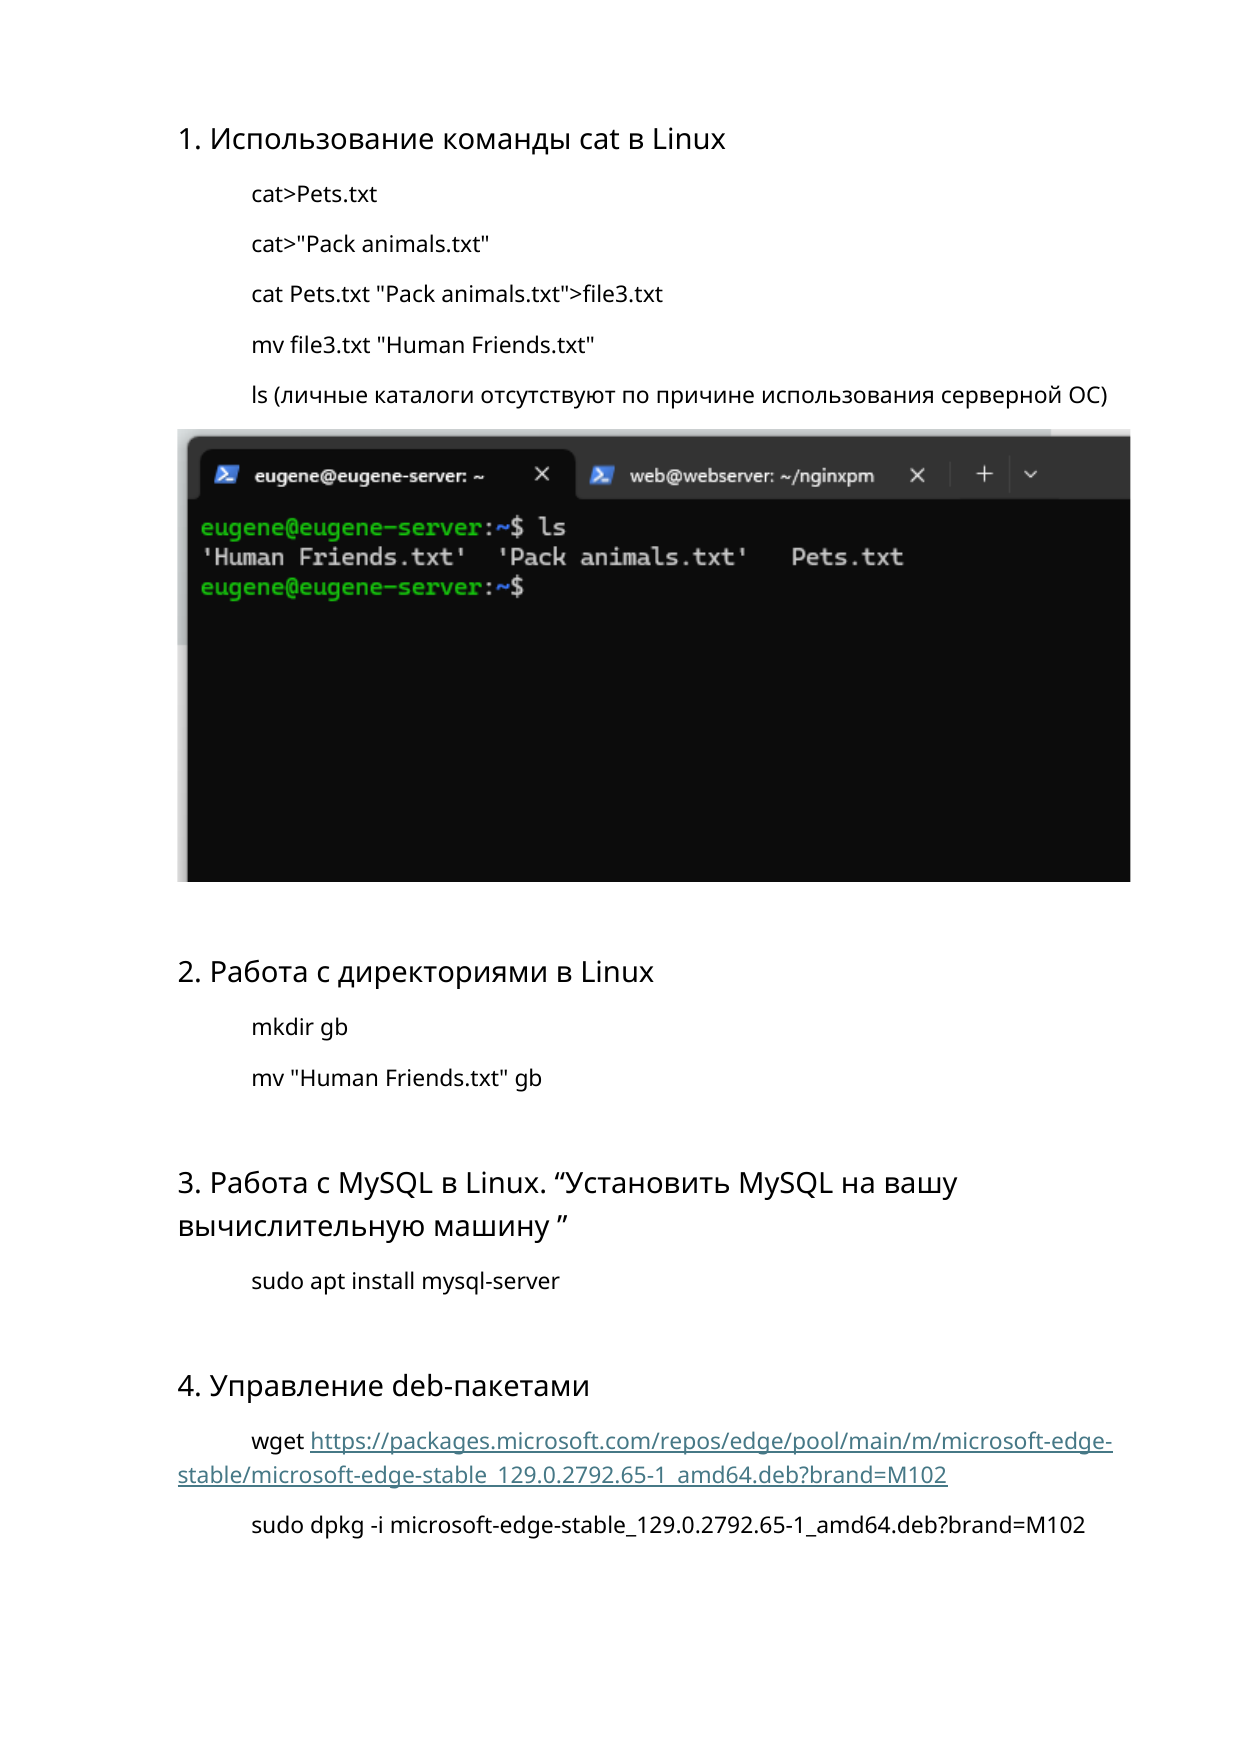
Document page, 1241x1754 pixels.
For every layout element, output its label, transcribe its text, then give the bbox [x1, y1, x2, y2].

text mv "Human Friends.txt" gb [177, 1061, 1152, 1093]
text cat Pets.txt "Pack animals.txt">file3.txt [177, 278, 1152, 310]
text sudo apt install mysql-server [177, 1264, 1152, 1296]
text cat>"Pack animals.txt" [177, 228, 1152, 259]
text sudo dpkg -i microsoft-edge-stable_129.0.2792.65-1_amd64.deb?brand=M102 [177, 1509, 1152, 1540]
text 4. Управление deb-пакетами [177, 1365, 1152, 1405]
text mkdir gb [177, 1010, 1152, 1042]
text ls (личные каталоги отсутствуют по причине использования серверной ОС) [177, 379, 1152, 411]
text 2. Работа с директориями в Linux [177, 951, 1152, 991]
text cat>Pets.txt [177, 178, 1152, 209]
text wget https://packages.microsoft.com/repos/edge/pool/main/m/microsoft-edge-stable/microsoft-edge-stable_129.0.2792.65-1_amd64.deb?brand=M102 [177, 1425, 1152, 1490]
text mv file3.txt "Human Friends.txt" [177, 329, 1152, 360]
text 1. Использование команды cat в Linux [177, 118, 1152, 158]
text 3. Работа с MySQL в Linux. “Установить MySQL на вашу вычислительную машину ” [177, 1162, 1152, 1245]
picture [177, 429, 1131, 882]
